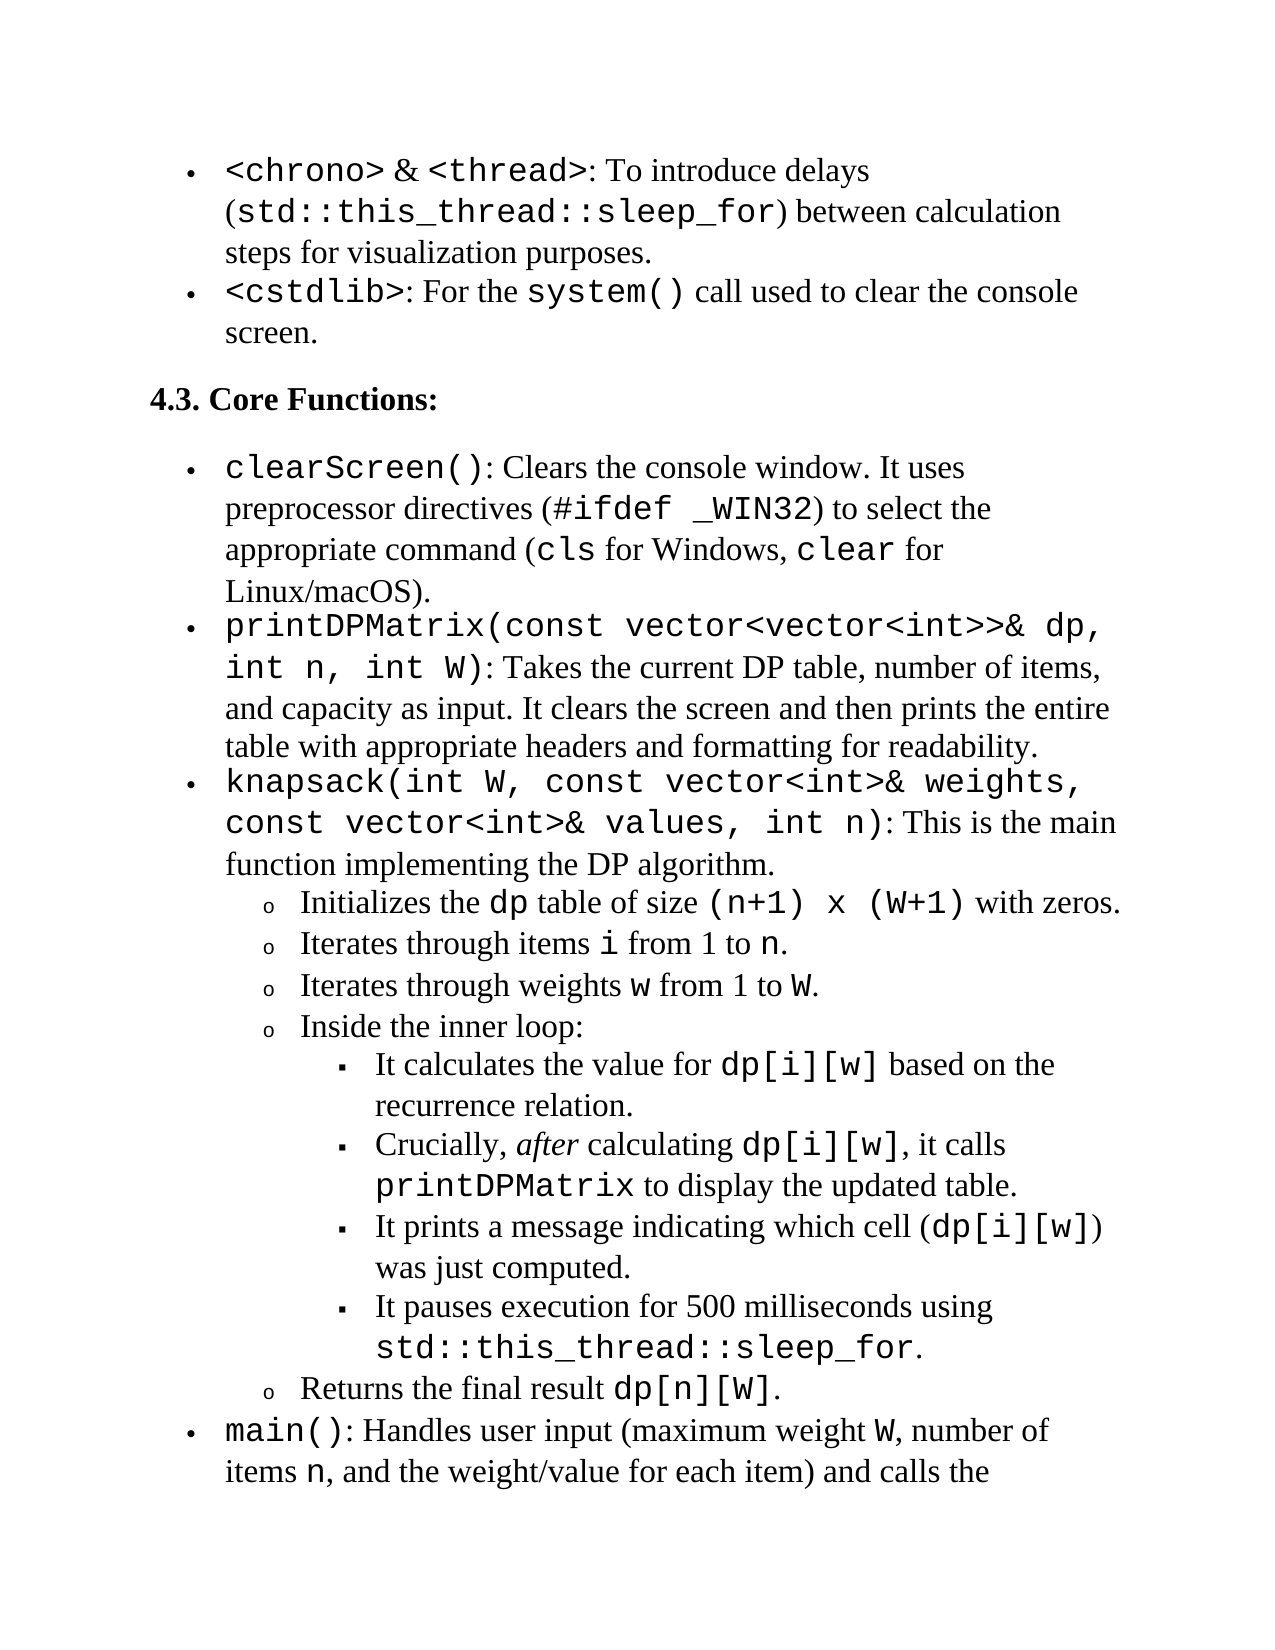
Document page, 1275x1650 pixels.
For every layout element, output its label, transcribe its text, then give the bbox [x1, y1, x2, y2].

list Iterates through weights w from 1 to W. [262, 965, 1125, 1006]
list It prints a message indicating which cell (dp[i][w]) was just computed. [337, 1206, 1125, 1286]
text 4.3. Core Functions: [150, 379, 1125, 418]
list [187, 1410, 1125, 1492]
list <chrono> & <thread>: To introduce delays (std::this_thread::sleep_for) between calculation steps for visualization purposes. [187, 150, 1125, 271]
list clearScreen(): Clears the console window. It uses preprocessor directives (#ifdef _WIN32) to select the appropriate command (cls for Windows, clear for Linux/macOS). [187, 447, 1125, 609]
list Inside the inner loop: [262, 1006, 1125, 1044]
list Iterates through items i from 1 to n. [262, 923, 1125, 965]
list printDPMatrix(const vector<vector<int>>& dp, int n, int W): Takes the current DP table, number of items, and capacity as input. It clears the screen and then prints the entire table with appropriate headers and formatting for readability. [187, 609, 1125, 765]
list It pauses execution for 500 milliseconds using std::this_thread::sleep_for. [337, 1286, 1125, 1368]
list <cstdlib>: For the system() call used to clear the console screen. [187, 271, 1125, 350]
list Returns the final result dp[n][W]. [262, 1368, 1125, 1410]
list Initializes the dp table of size (n+1) x (W+1) with zeros. [262, 882, 1125, 923]
list Crucially, after calculating dp[i][w], it calls printDPMatrix to display the updated table. [337, 1124, 1125, 1206]
list It calculates the value for dp[i][w] based on the recurrence relation. [337, 1044, 1125, 1124]
list knapsack(int W, const vector<int>& weights, const vector<int>& values, int n): This is the main function implementing the DP algorithm. [187, 765, 1125, 882]
